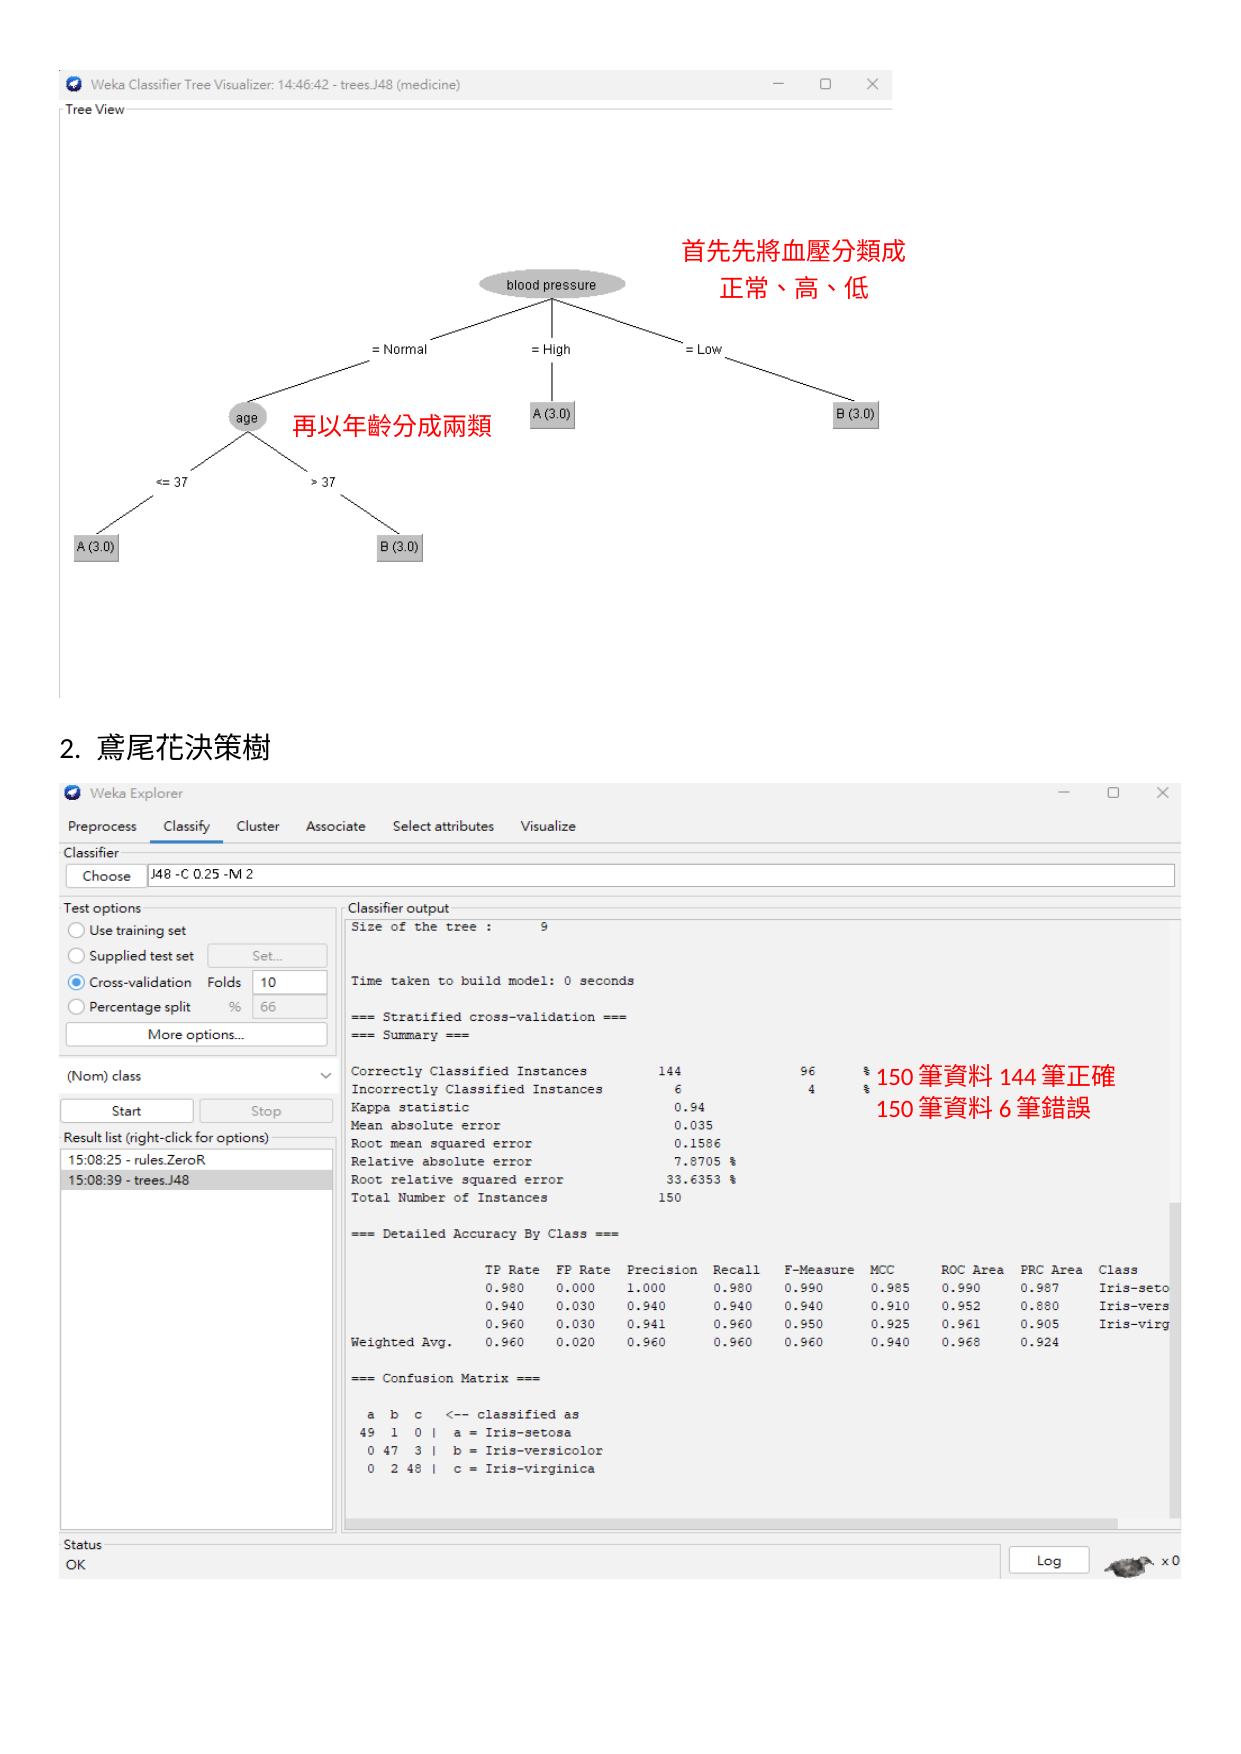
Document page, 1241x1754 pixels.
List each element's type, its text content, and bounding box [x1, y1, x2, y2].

picture [59, 70, 893, 698]
picture [59, 783, 1182, 1579]
list 鳶尾花決策樹 [59, 708, 1181, 783]
